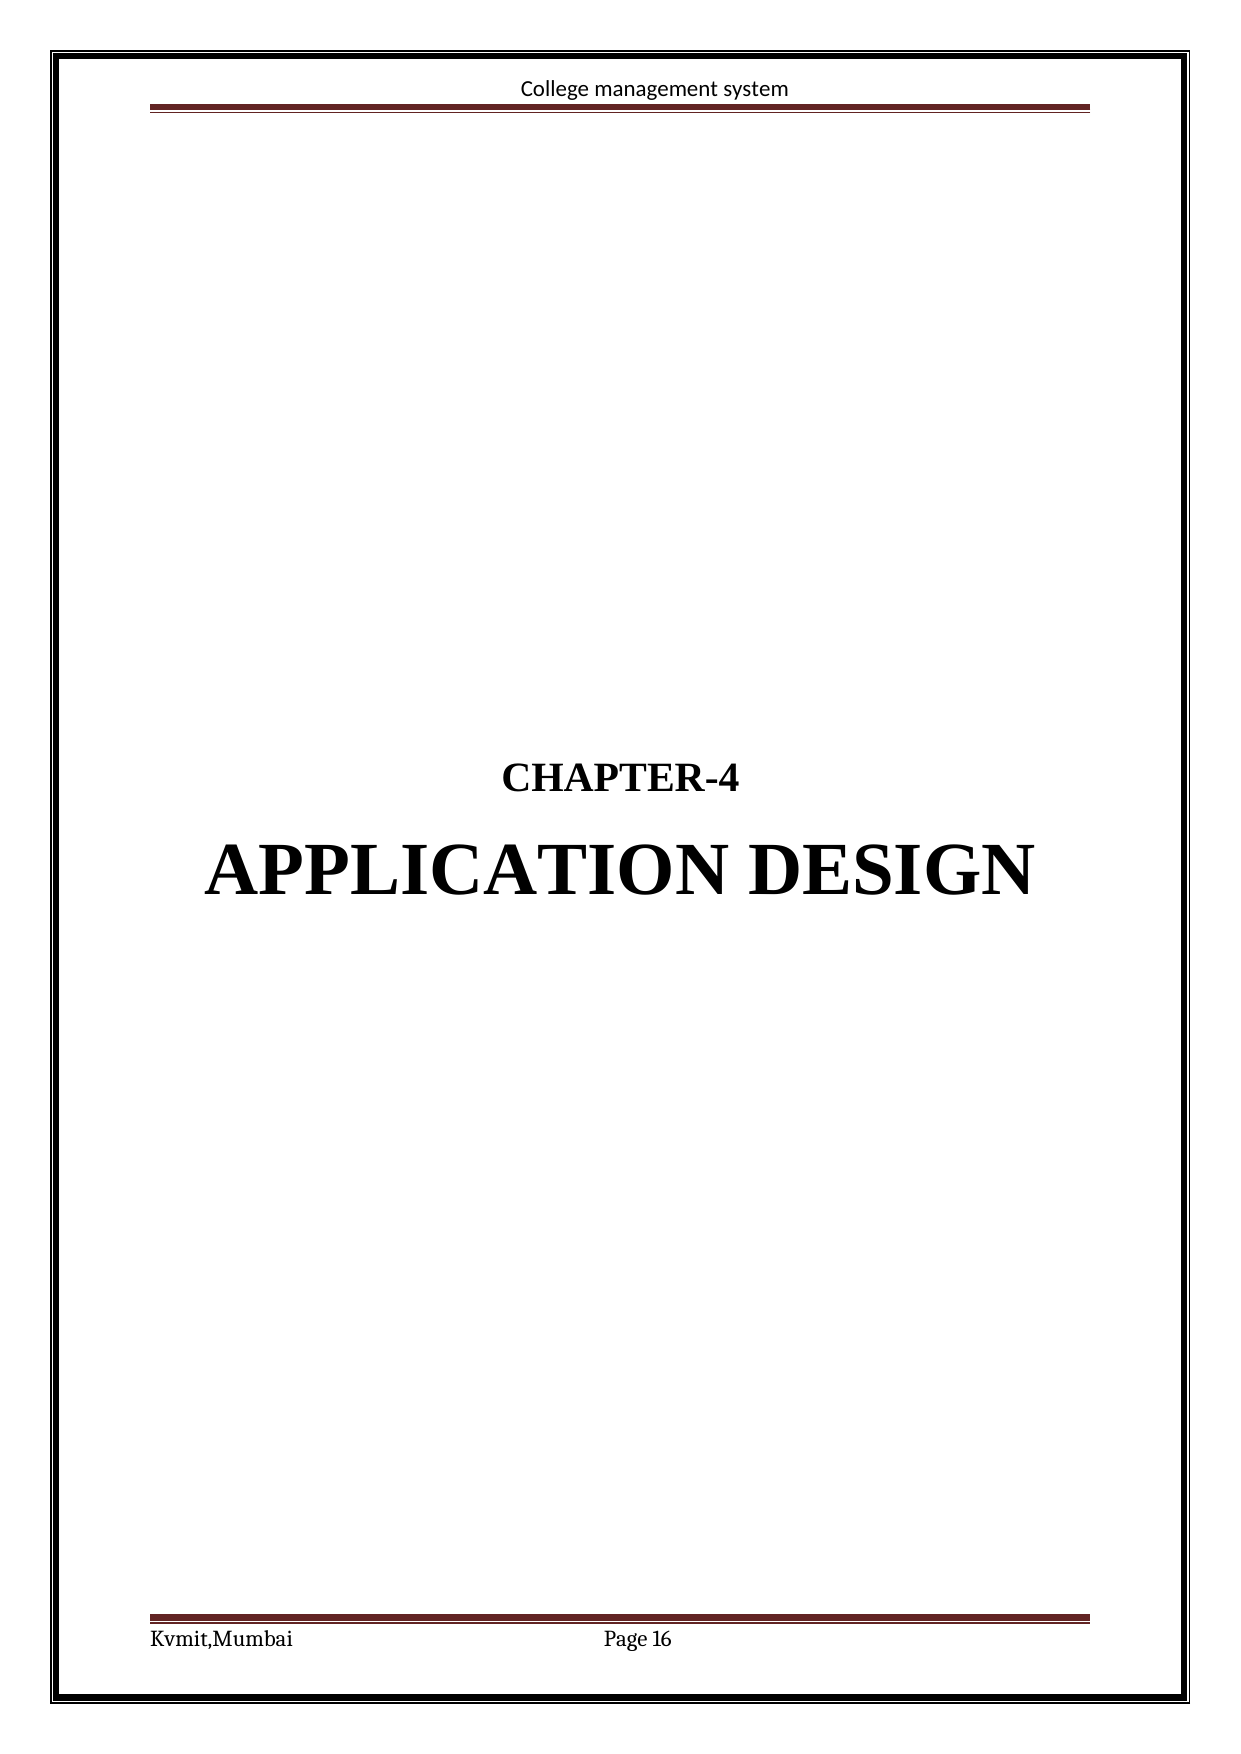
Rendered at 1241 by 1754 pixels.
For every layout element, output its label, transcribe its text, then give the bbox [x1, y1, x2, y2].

text APPLICATION DESIGN [150, 825, 1090, 911]
text CHAPTER-4 [150, 753, 1090, 801]
